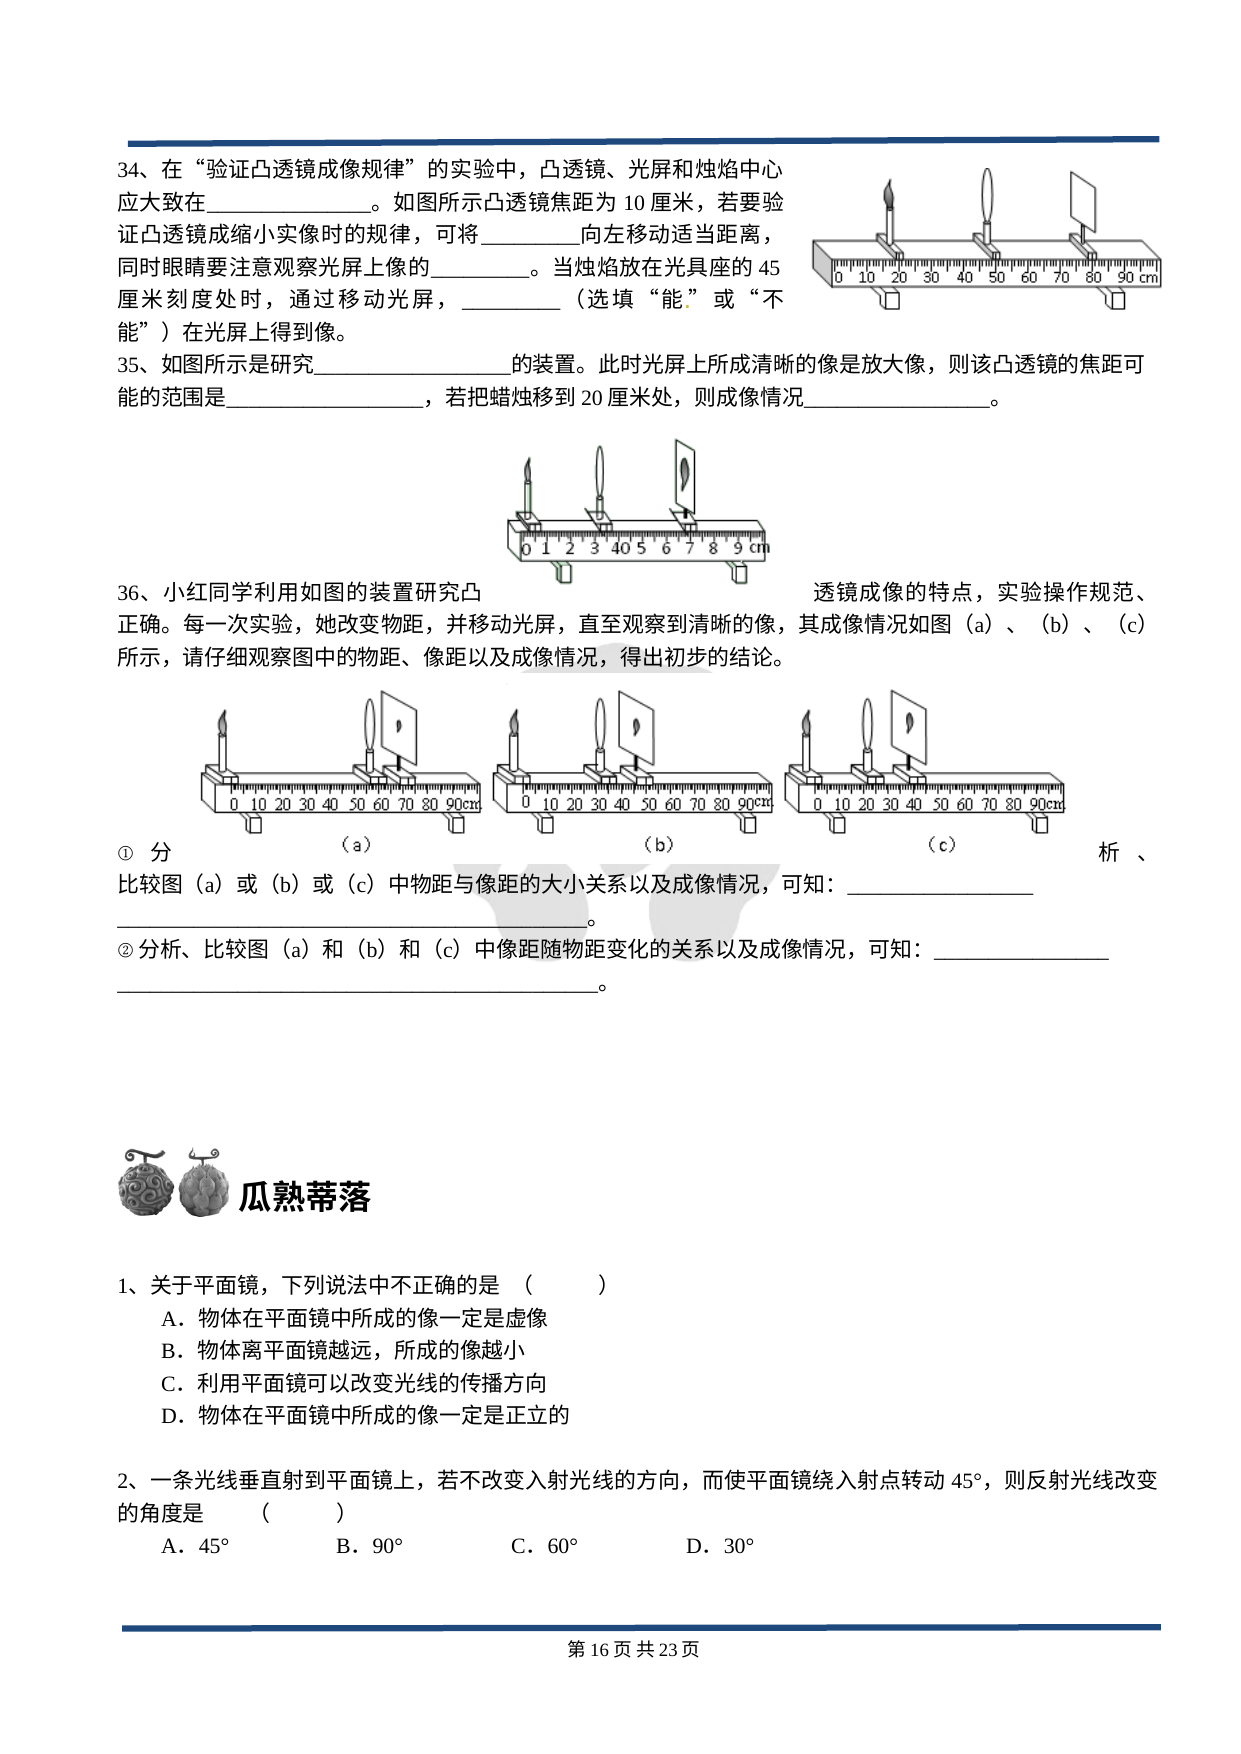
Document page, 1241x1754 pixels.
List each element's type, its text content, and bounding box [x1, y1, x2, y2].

text ②分析、比较图（a）和（b）和（c）中像距随物距变化的关系以及成像情况，可知：________________ [117, 932, 1159, 964]
picture [501, 436, 794, 589]
text ____________________________________________。 [117, 964, 1159, 997]
picture [802, 168, 1177, 321]
picture [117, 1146, 231, 1217]
text B．物体离平面镜越远，所成的像越小 [161, 1333, 1159, 1365]
text A．45° B．90° C．60° D．30° [117, 1528, 1159, 1560]
text ①分析、比较图（a）或（b）或（c）中物距与像距的大小关系以及成像情况，可知：_________________ [117, 834, 1159, 899]
picture [189, 673, 1079, 864]
text 1、关于平面镜，下列说法中不正确的是 （ ） [117, 1268, 1159, 1300]
text D．物体在平面镜中所成的像一定是正立的 [161, 1398, 1159, 1430]
text C．利用平面镜可以改变光线的传播方向 [161, 1365, 1159, 1398]
text ___________________________________________。 [117, 899, 1159, 932]
text 36、小红同学利用如图的装置研究凸透镜成像的特点，实验操作规范、正确。每一次实验，她改变物距，并移动光屏，直至观察到清晰的像，其成像情况如图（a）、（b）、（c）所示，请仔细观察图中的物距、像距以及成像情况，得出初步的结论。 [117, 574, 1159, 672]
text 35、如图所示是研究__________________的装置。此时光屏上所成清晰的像是放大像，则该凸透镜的焦距可能的范围是__________________，若把蜡烛移到20厘米处，则成像情况_________________。 [117, 347, 1159, 412]
text 2、一条光线垂直射到平面镜上，若不改变入射光线的方向，而使平面镜绕入射点转动45°，则反射光线改变的角度是 （ ） [117, 1463, 1159, 1528]
text A．物体在平面镜中所成的像一定是虚像 [161, 1300, 1159, 1333]
subtitle 瓜熟蒂落 [117, 1146, 1159, 1243]
